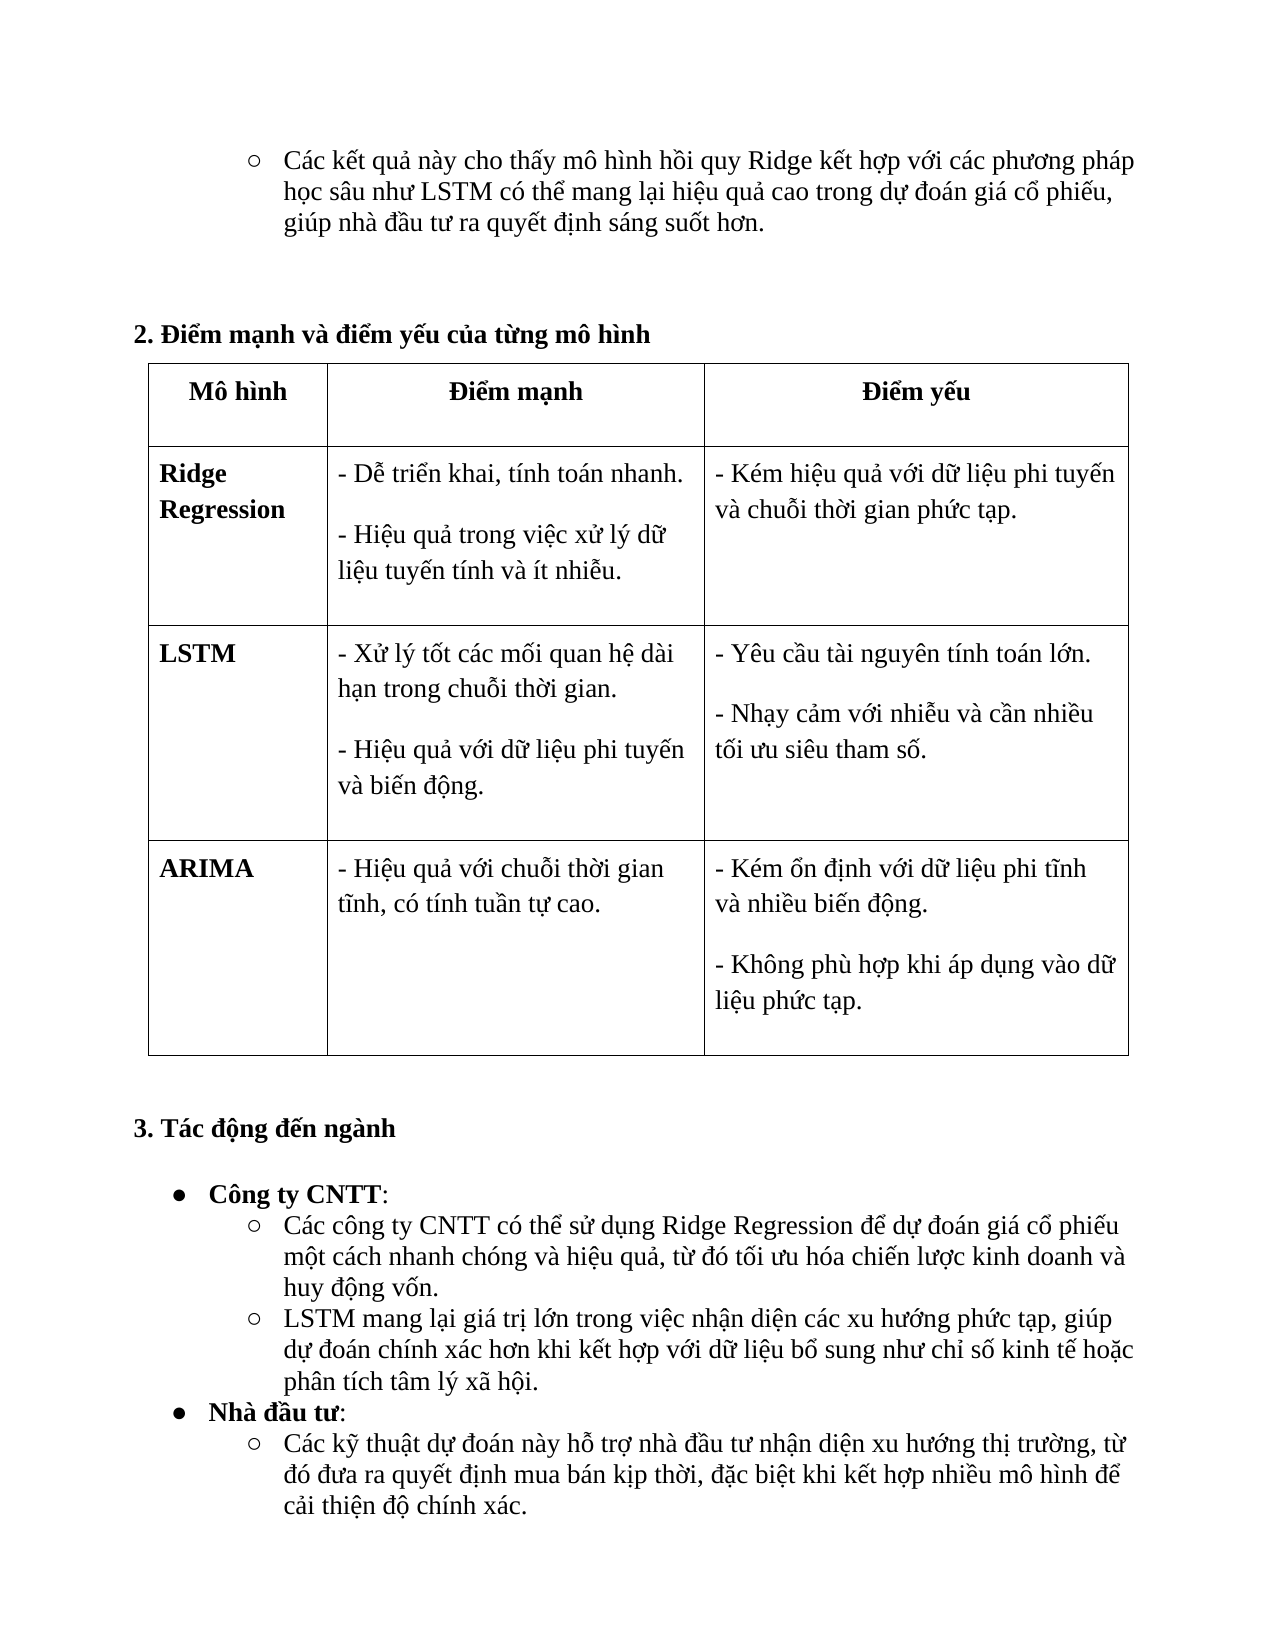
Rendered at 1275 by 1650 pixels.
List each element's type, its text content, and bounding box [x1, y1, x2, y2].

list Các kỹ thuật dự đoán này hỗ trợ nhà đầu tư nhận diện xu hướng thị trường, từ đó đưa ra quyết định mua bán kịp thời, đặc biệt khi kết hợp nhiều mô hình để cải thiện độ chính xác. [246, 1427, 1144, 1520]
list Nhà đầu tư: [171, 1396, 1144, 1427]
list Công ty CNTT: [171, 1178, 1144, 1209]
subtitle 2. Điểm mạnh và điểm yếu của từng mô hình [133, 318, 1144, 349]
list LSTM mang lại giá trị lớn trong việc nhận diện các xu hướng phức tạp, giúp dự đoán chính xác hơn khi kết hợp với dữ liệu bổ sung như chỉ số kinh tế hoặc phân tích tâm lý xã hội. [246, 1302, 1144, 1396]
list Các công ty CNTT có thể sử dụng Ridge Regression để dự đoán giá cổ phiếu một cách nhanh chóng và hiệu quả, từ đó tối ưu hóa chiến lược kinh doanh và huy động vốn. [246, 1209, 1144, 1302]
list Các kết quả này cho thấy mô hình hồi quy Ridge kết hợp với các phương pháp học sâu như LSTM có thể mang lại hiệu quả cao trong dự đoán giá cổ phiếu, giúp nhà đầu tư ra quyết định sáng suốt hơn. [246, 144, 1144, 237]
subtitle 3. Tác động đến ngành [133, 1112, 1144, 1143]
